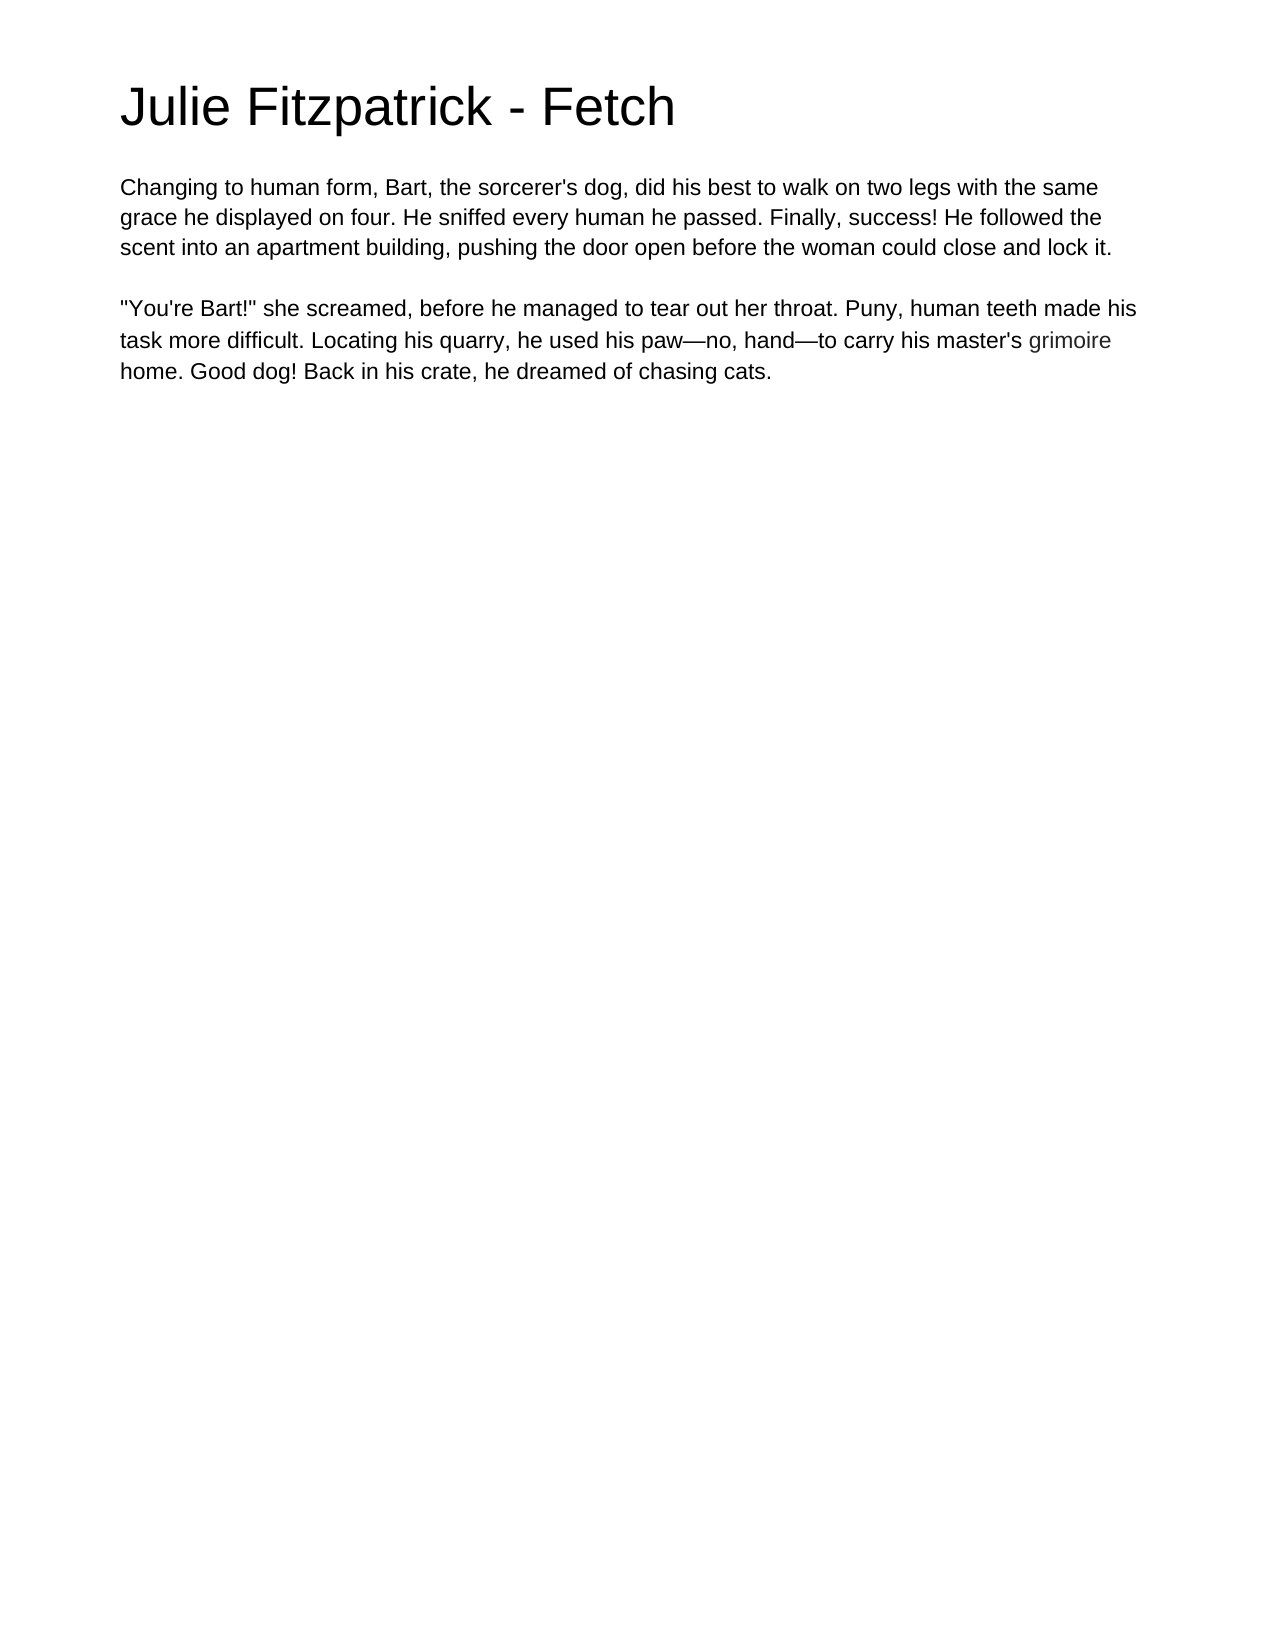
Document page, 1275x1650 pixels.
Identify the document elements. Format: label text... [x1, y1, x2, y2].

text "You're Bart!" she screamed, before he managed to tear out her throat. Puny, human teeth made his task more difficult. Locating his quarry, he used his paw—no, hand—to carry his master's grimoire home. Good dog! Back in his crate, he dreamed of chasing cats. [120, 294, 1155, 384]
text Changing to human form, Bart, the sorcerer's dog, did his best to walk on two legs with the same grace he displayed on four. He sniffed every human he passed. Finally, success! He followed the scent into an apartment building, pushing the door open before the woman could close and lock it. [120, 174, 1155, 261]
title Julie Fitzpatrick - Fetch [120, 75, 1155, 137]
